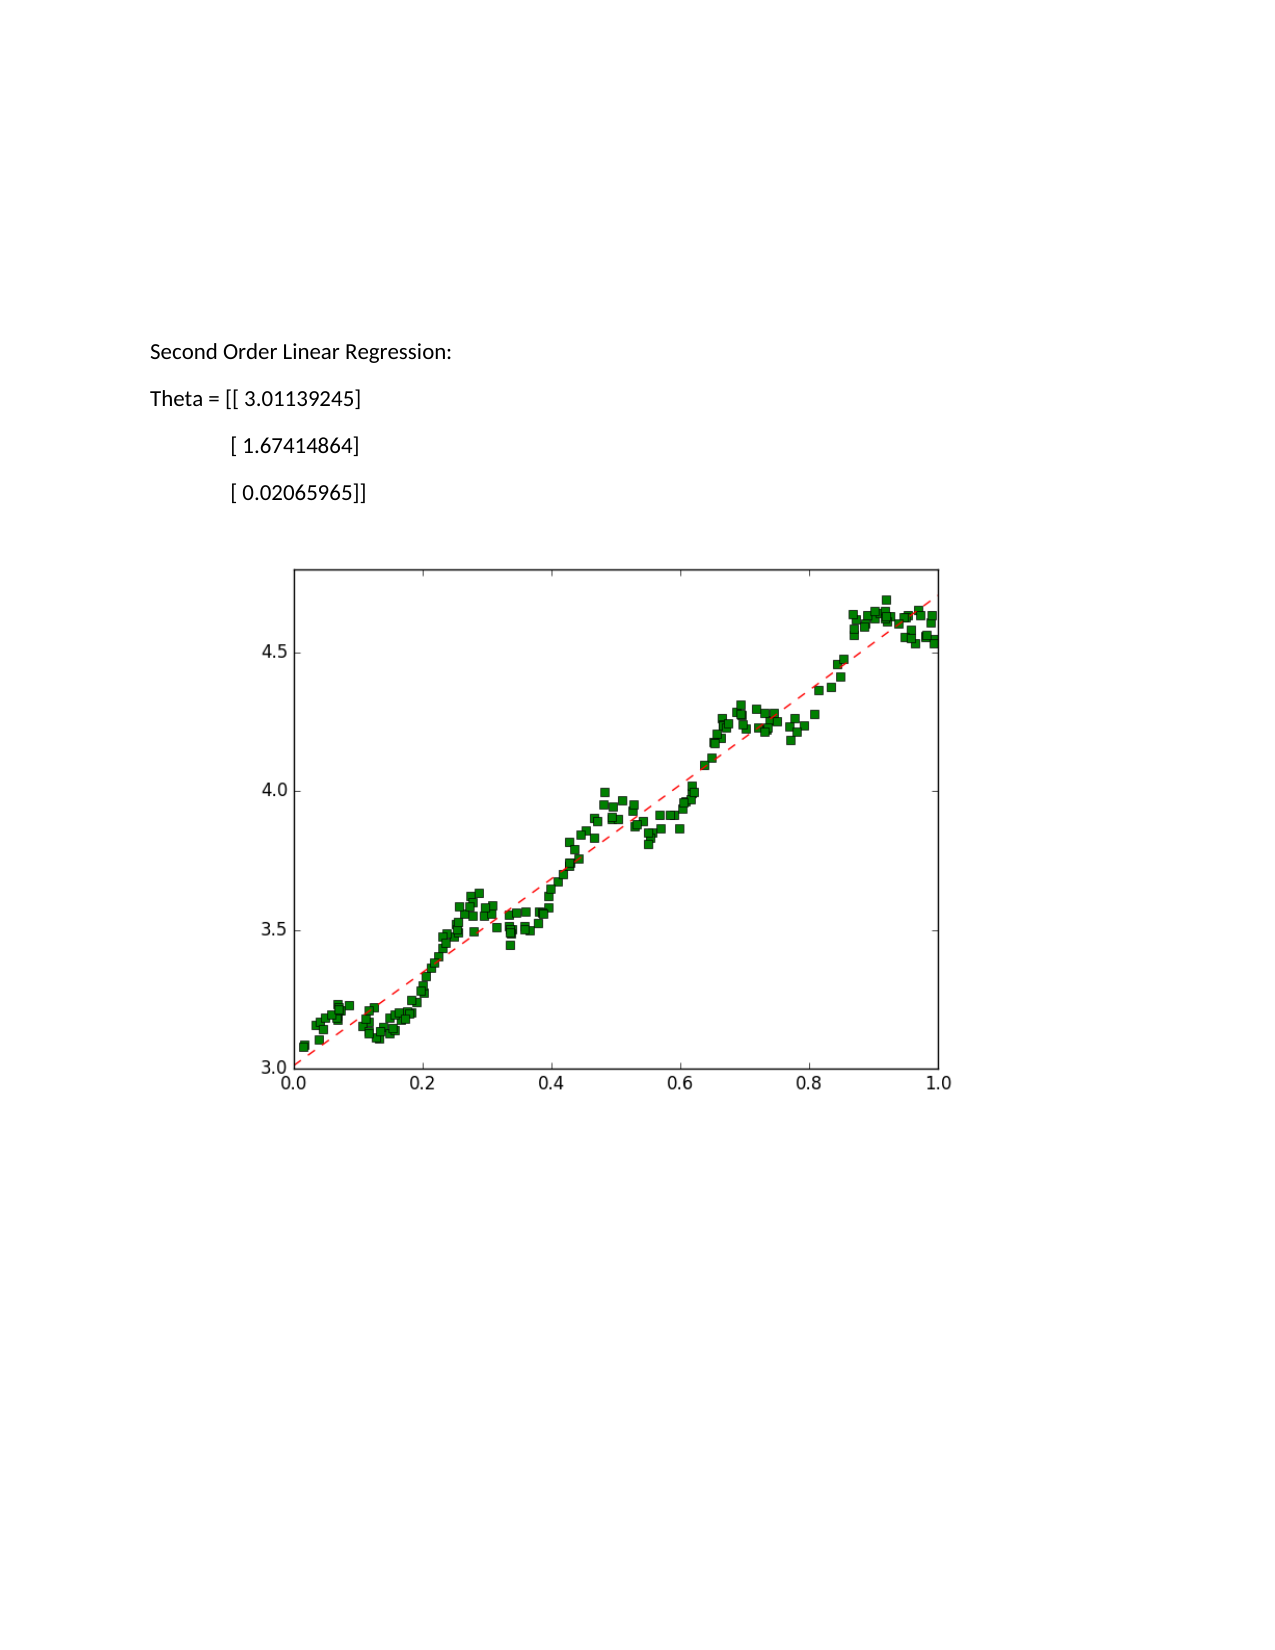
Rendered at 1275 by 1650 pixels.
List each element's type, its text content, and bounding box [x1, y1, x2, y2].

text Second Order Linear Regression: [150, 337, 1125, 366]
picture [190, 507, 1021, 1131]
text Theta = [[ 3.01139245] [150, 384, 1125, 412]
text [ 1.67414864] [150, 431, 1125, 459]
text [ 0.02065965]] [150, 478, 1125, 506]
